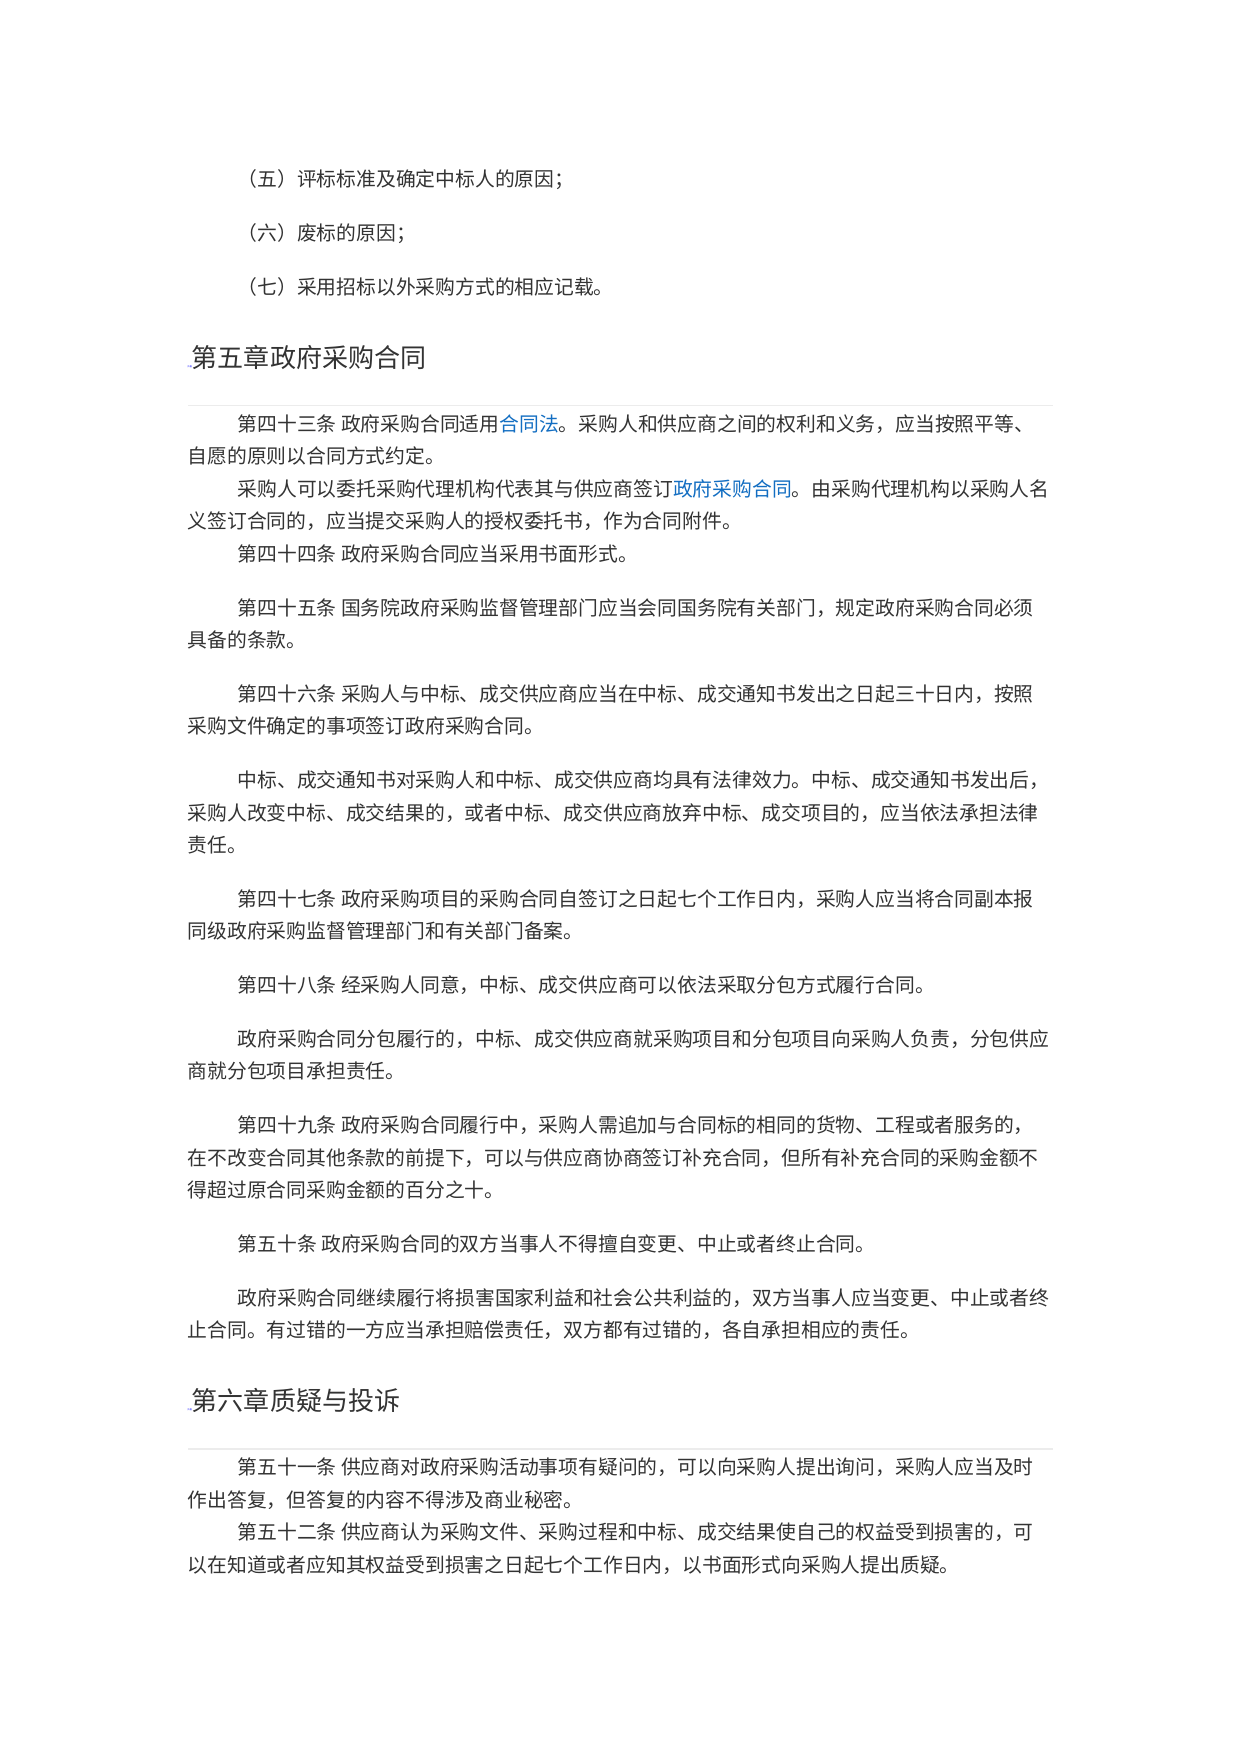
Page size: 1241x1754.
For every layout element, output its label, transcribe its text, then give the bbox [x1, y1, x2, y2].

text （七）采用招标以外采购方式的相应记载。 [187, 269, 1053, 302]
text 第四十四条 政府采购合同应当采用书面形式。 [187, 536, 1053, 569]
text 第五十二条 供应商认为采购文件、采购过程和中标、成交结果使自己的权益受到损害的，可以在知道或者应知其权益受到损害之日起七个工作日内，以书面形式向采购人提出质疑。 [187, 1515, 1053, 1580]
text 第五十一条 供应商对政府采购活动事项有疑问的，可以向采购人提出询问，采购人应当及时作出答复，但答复的内容不得涉及商业秘密。 [187, 1450, 1053, 1515]
text 中标、成交通知书对采购人和中标、成交供应商均具有法律效力。中标、成交通知书发出后，采购人改变中标、成交结果的，或者中标、成交供应商放弃中标、成交项目的，应当依法承担法律责任。 [187, 763, 1053, 860]
text 第四十五条 国务院政府采购监督管理部门应当会同国务院有关部门，规定政府采购合同必须具备的条款。 [187, 590, 1053, 655]
text 采购人可以委托采购代理机构代表其与供应商签订政府采购合同。由采购代理机构以采购人名义签订合同的，应当提交采购人的授权委托书，作为合同附件。 [187, 471, 1053, 536]
text 政府采购合同分包履行的，中标、成交供应商就采购项目和分包项目向采购人负责，分包供应商就分包项目承担责任。 [187, 1021, 1053, 1086]
text （六）废标的原因； [187, 216, 1053, 248]
text 第五十条 政府采购合同的双方当事人不得擅自变更、中止或者终止合同。 [187, 1226, 1053, 1259]
text （五）评标标准及确定中标人的原因； [187, 162, 1053, 194]
text 第四十三条 政府采购合同适用合同法。采购人和供应商之间的权利和义务，应当按照平等、自愿的原则以合同方式约定。 [187, 406, 1053, 471]
text 折叠第六章质疑与投诉 [187, 1366, 1053, 1450]
text 政府采购合同继续履行将损害国家利益和社会公共利益的，双方当事人应当变更、中止或者终止合同。有过错的一方应当承担赔偿责任，双方都有过错的，各自承担相应的责任。 [187, 1280, 1053, 1345]
text 第四十七条 政府采购项目的采购合同自签订之日起七个工作日内，采购人应当将合同副本报同级政府采购监督管理部门和有关部门备案。 [187, 881, 1053, 946]
text 第四十六条 采购人与中标、成交供应商应当在中标、成交通知书发出之日起三十日内，按照采购文件确定的事项签订政府采购合同。 [187, 676, 1053, 741]
text 第四十八条 经采购人同意，中标、成交供应商可以依法采取分包方式履行合同。 [187, 968, 1053, 1000]
text 折叠第五章政府采购合同 [187, 323, 1053, 406]
text 第四十九条 政府采购合同履行中，采购人需追加与合同标的相同的货物、工程或者服务的，在不改变合同其他条款的前提下，可以与供应商协商签订补充合同，但所有补充合同的采购金额不得超过原合同采购金额的百分之十。 [187, 1108, 1053, 1205]
